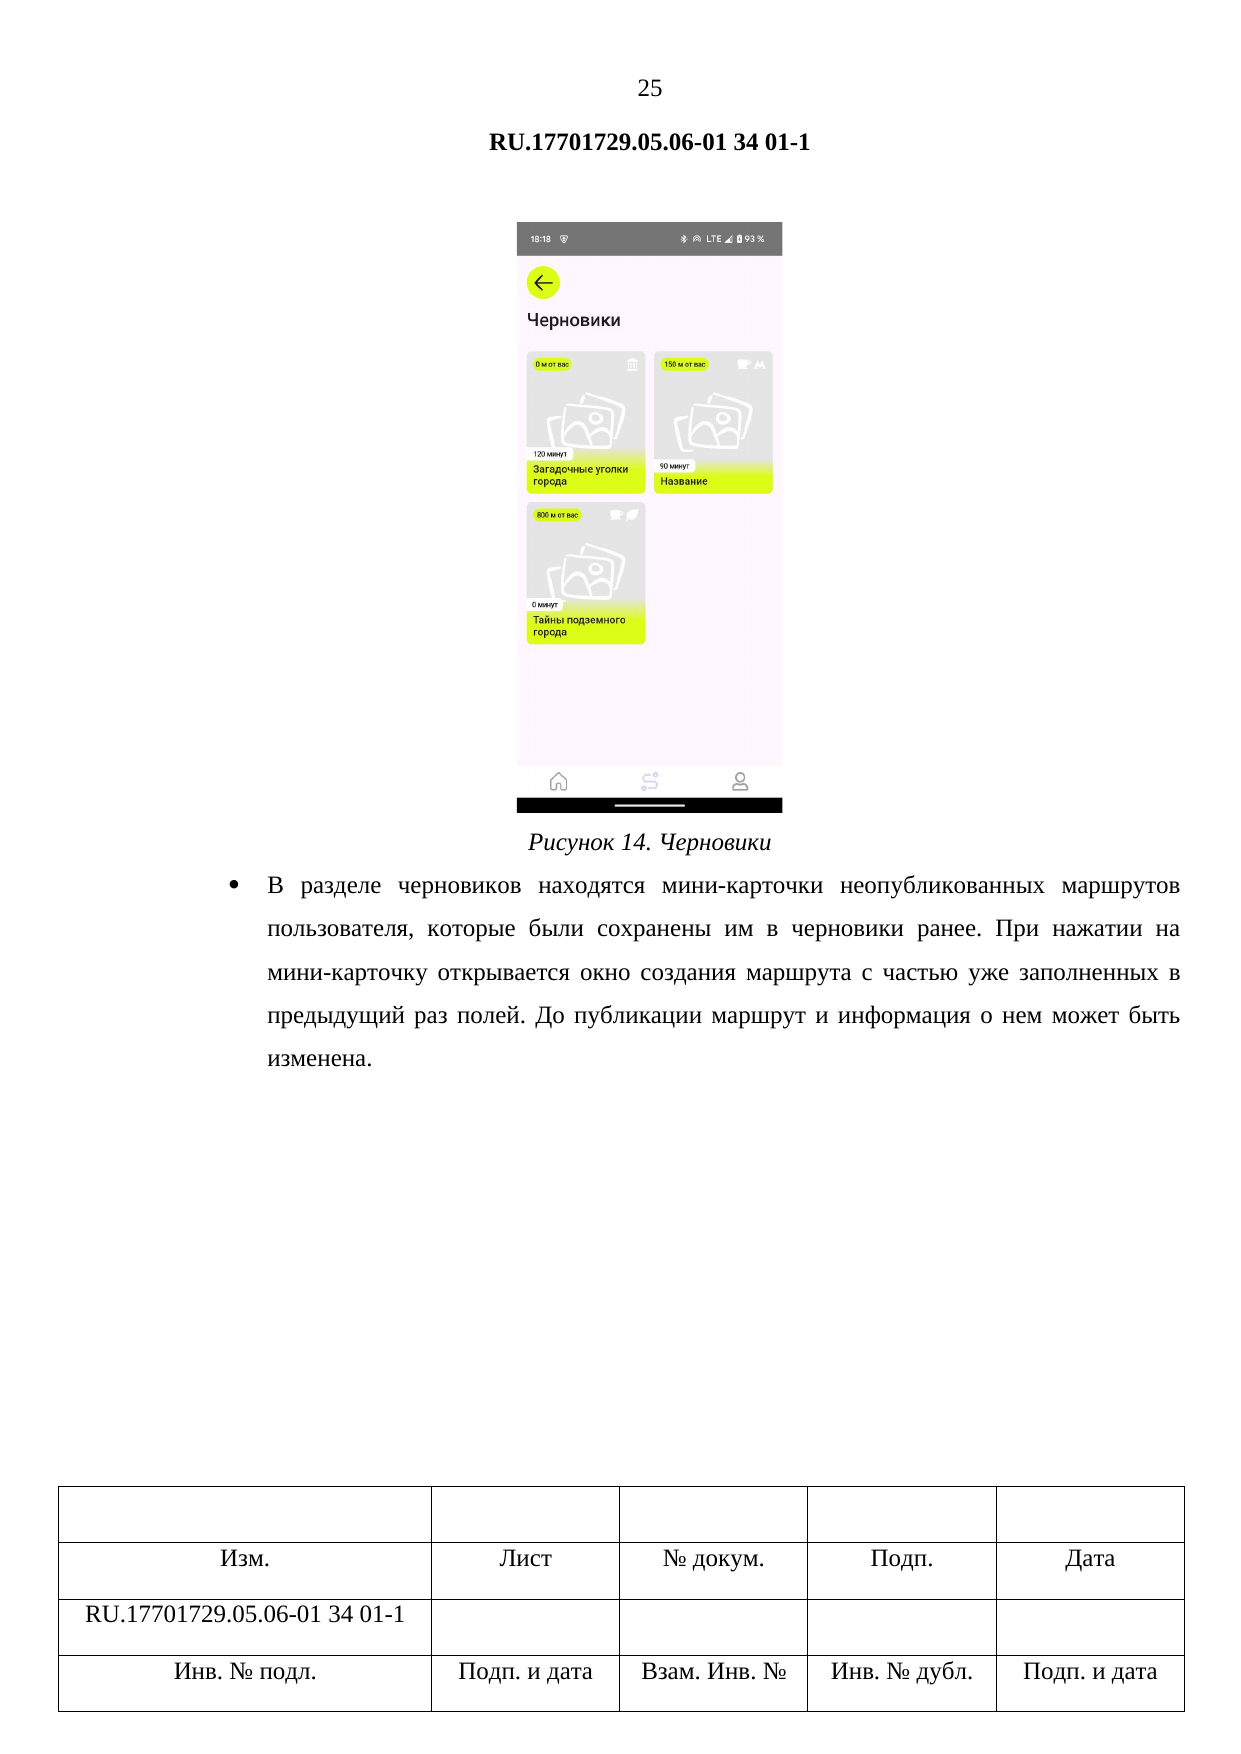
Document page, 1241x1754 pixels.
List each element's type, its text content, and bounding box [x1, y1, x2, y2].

list В разделе черновиков находятся мини-карточки неопубликованных маршрутов пользователя, которые были сохранены им в черновики ранее. При нажатии на мини-карточку открывается окно создания маршрута с частью уже заполненных в предыдущий раз полей. До публикации маршрут и информация о нем может быть изменена. [229, 870, 1181, 1072]
picture [516, 222, 783, 813]
text Рисунок 14. Черновики [118, 827, 1181, 856]
